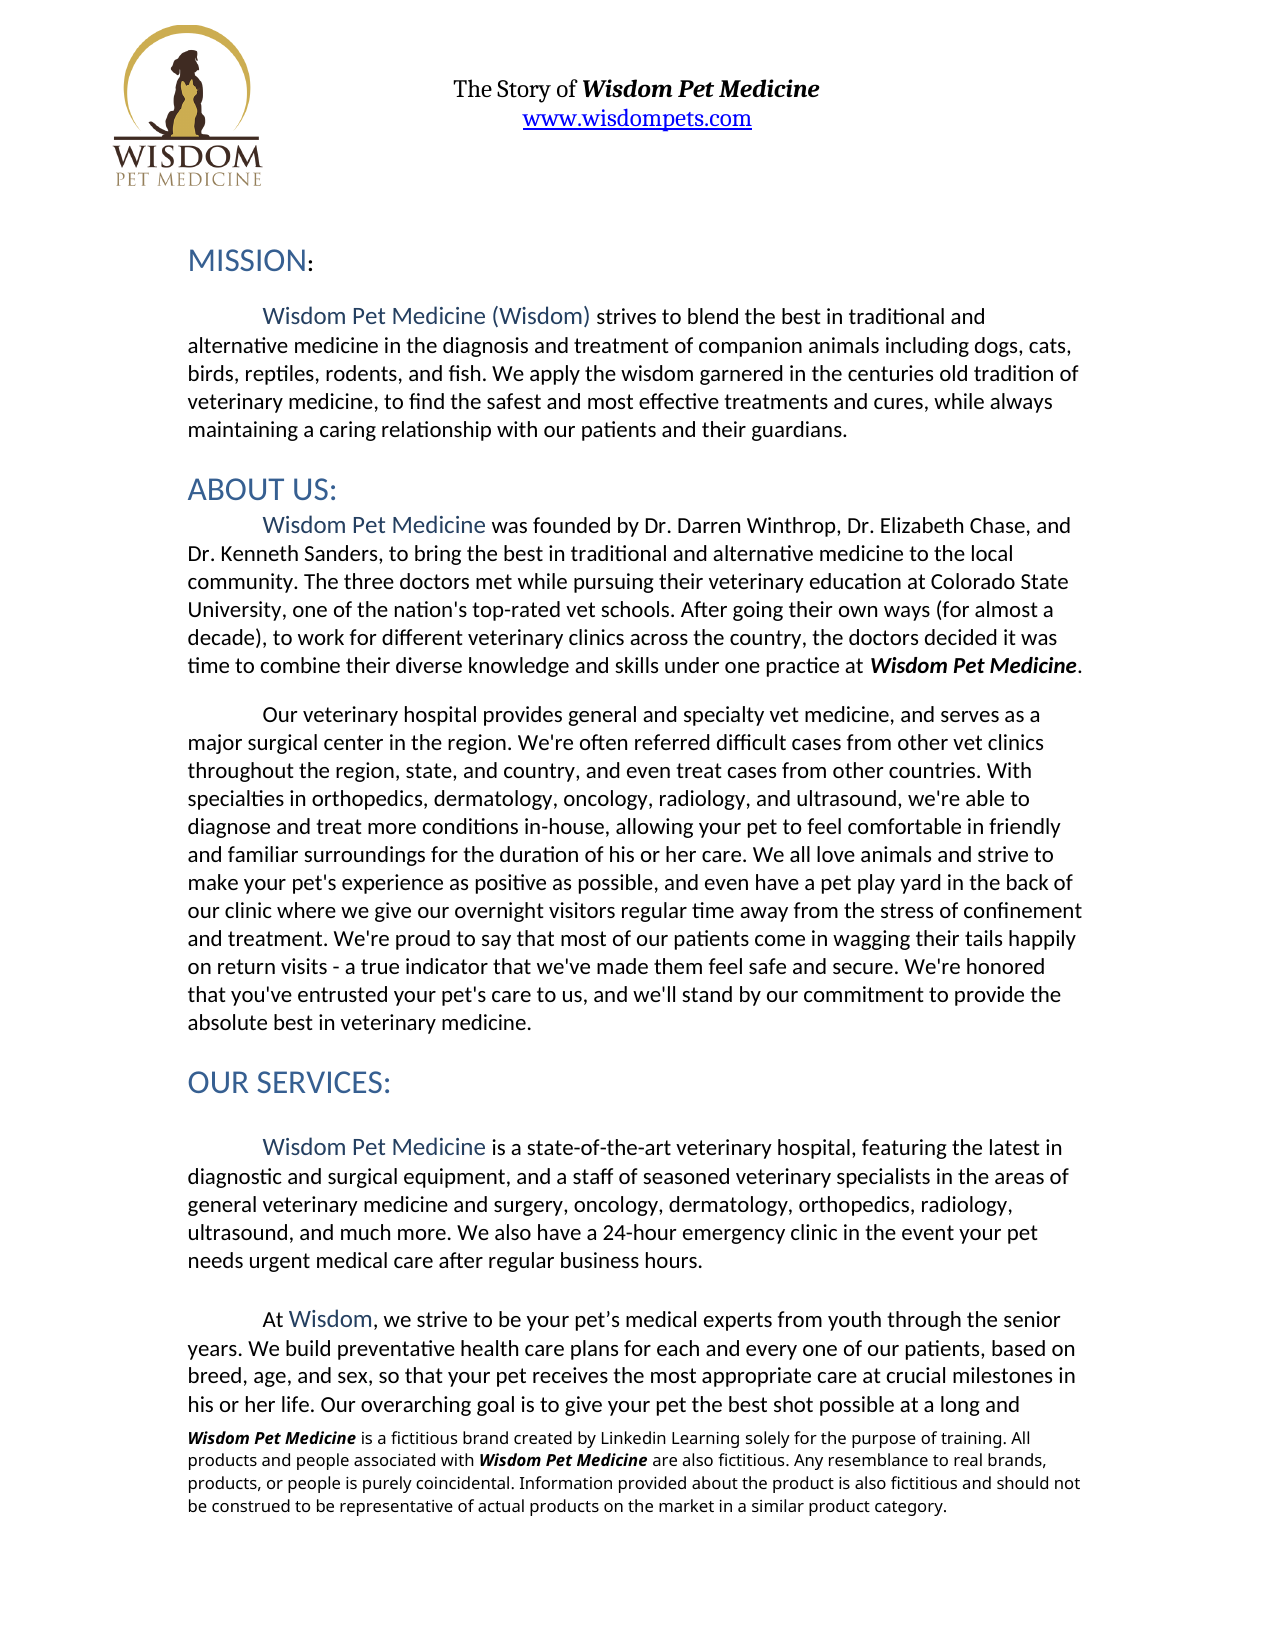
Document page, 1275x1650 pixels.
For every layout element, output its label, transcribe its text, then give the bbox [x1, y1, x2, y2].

text Our veterinary hospital provides general and specialty vet medicine, and serves as a major surgical center in the region. We're often referred difficult cases from other vet clinics throughout the region, state, and country, and even treat cases from other countries. With specialties in orthopedics, dermatology, oncology, radiology, and ultrasound, we're able to diagnose and treat more conditions in-house, allowing your pet to feel comfortable in friendly and familiar surroundings for the duration of his or her care. We all love animals and strive to make your pet's experience as positive as possible, and even have a pet play yard in the back of our clinic where we give our overnight visitors regular time away from the stress of confinement and treatment. We're proud to say that most of our patients come in wagging their tails happily on return visits - a true indicator that we've made them feel safe and secure. We're honored that you've entrusted your pet's care to us, and we'll stand by our commitment to provide the absolute best in veterinary medicine. [187, 700, 1087, 1036]
text Wisdom Pet Medicine is a state-of-the-art veterinary hospital, featuring the latest in diagnostic and surgical equipment, and a staff of seasoned veterinary specialists in the areas of general veterinary medicine and surgery, oncology, dermatology, orthopedics, radiology, ultrasound, and much more. We also have a 24-hour emergency clinic in the event your pet needs urgent medical care after regular business hours. [187, 1131, 1087, 1274]
subtitle OUR SERVICES: [187, 1061, 1087, 1102]
text Wisdom Pet Medicine (Wisdom) strives to blend the best in traditional and alternative medicine in the diagnosis and treatment of companion animals including dogs, cats, birds, reptiles, rodents, and fish. We apply the wisdom garnered in the centuries old tradition of veterinary medicine, to find the safest and most effective treatments and cures, while always maintaining a caring relationship with our patients and their guardians. [187, 300, 1087, 443]
subtitle ABOUT US: [187, 468, 1087, 509]
picture [112, 25, 263, 186]
text Wisdom Pet Medicine was founded by Dr. Darren Winthrop, Dr. Elizabeth Chase, and Dr. Kenneth Sanders, to bring the best in traditional and alternative medicine to the local community. The three doctors met while pursuing their veterinary education at Colorado State University, one of the nation's top-rated vet schools. After going their own ways (for almost a decade), to work for different veterinary clinics across the country, the doctors decided it was time to combine their diverse knowledge and skills under one practice at Wisdom Pet Medicine. [187, 509, 1087, 679]
text MISSION: [187, 239, 1087, 279]
